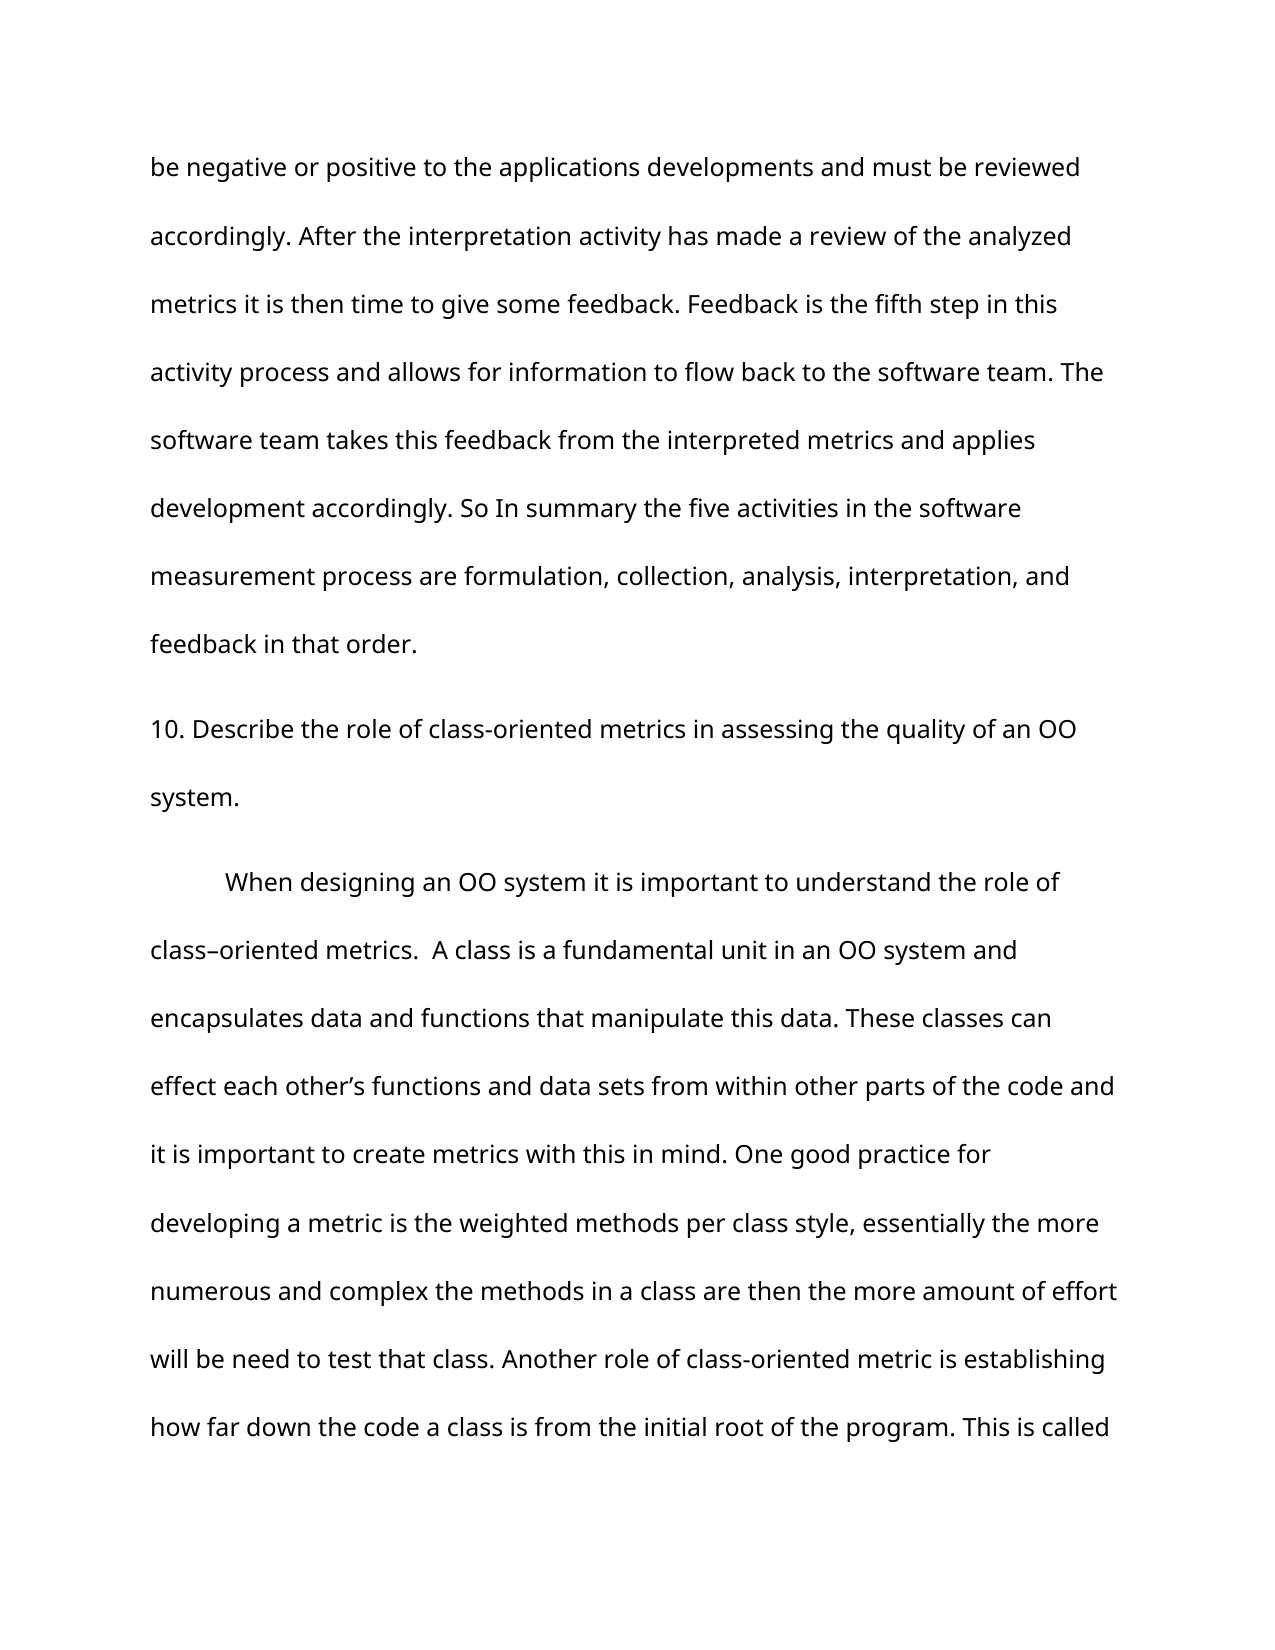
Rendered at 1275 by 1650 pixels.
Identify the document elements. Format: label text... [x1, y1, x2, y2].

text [150, 150, 1125, 661]
text 10. Describe the role of class-oriented metrics in assessing the quality of an OO system. [150, 712, 1125, 814]
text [150, 864, 1125, 1444]
